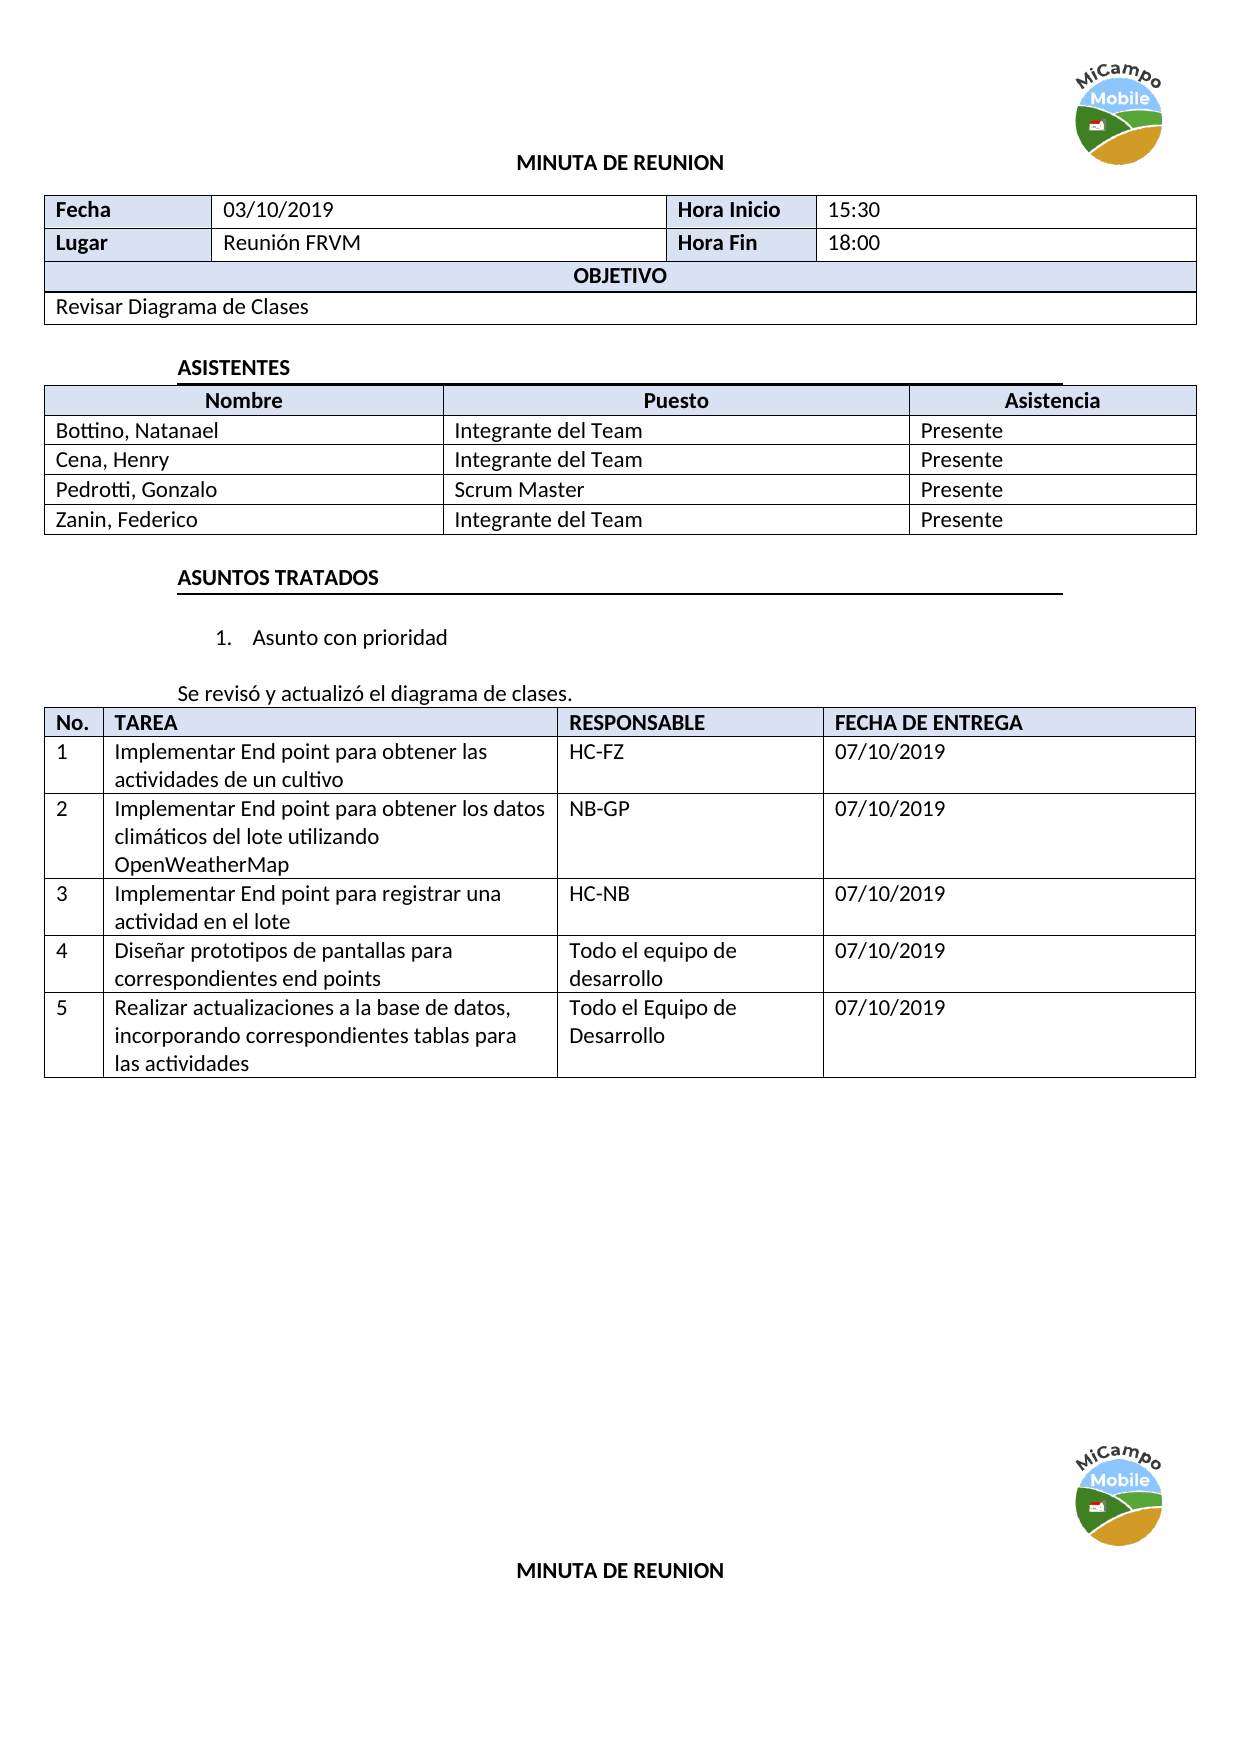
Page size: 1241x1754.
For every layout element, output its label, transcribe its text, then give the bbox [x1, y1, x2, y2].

table_cell 2 [45, 794, 103, 878]
text Se revisó y actualizó el diagrama de clases. [177, 679, 1063, 707]
table_cell Cena, Henry [45, 445, 443, 474]
table_cell Implementar End point para obtener los datos climáticos del lote utilizando OpenWeatherMap [104, 794, 557, 878]
table_cell Todo el equipo de desarrollo [558, 936, 823, 992]
text MINUTA DE REUNION [177, 1556, 1063, 1584]
table_cell Presente [910, 505, 1196, 534]
text MINUTA DE REUNION [177, 148, 1063, 176]
table_cell Bottino, Natanael [45, 416, 443, 444]
text ASUNTOS TRATADOS [177, 563, 1063, 593]
table_cell Presente [910, 445, 1196, 474]
table_cell 07/10/2019 [824, 993, 1195, 1077]
table_cell 4 [45, 936, 103, 992]
text ASISTENTES [177, 353, 1063, 383]
table_cell Scrum Master [444, 475, 909, 504]
table_cell HC-FZ [558, 737, 823, 793]
table_cell Presente [910, 475, 1196, 504]
table_cell NB-GP [558, 794, 823, 878]
table_cell Diseñar prototipos de pantallas para correspondientes end points [104, 936, 557, 992]
table_header Asistencia [910, 386, 1196, 415]
table_header 03/10/2019 [212, 196, 666, 227]
table_cell Integrante del Team [444, 445, 909, 474]
table_cell Zanin, Federico [45, 505, 443, 534]
table_cell Hora Fin [667, 229, 816, 261]
table_cell Todo el Equipo de Desarrollo [558, 993, 823, 1077]
table_cell Realizar actualizaciones a la base de datos, incorporando correspondientes tablas para las actividades [104, 993, 557, 1077]
table_cell Implementar End point para registrar una actividad en el lote [104, 879, 557, 935]
table_cell OBJETIVO [45, 262, 1196, 291]
table_cell 18:00 [817, 229, 1196, 261]
table_cell Pedrotti, Gonzalo [45, 475, 443, 504]
table_cell 07/10/2019 [824, 936, 1195, 992]
table_cell 1 [45, 737, 103, 793]
table_header Puesto [444, 386, 909, 415]
table_cell 5 [45, 993, 103, 1077]
table_header Fecha [45, 196, 211, 227]
table_cell 07/10/2019 [824, 737, 1195, 793]
table_header Hora Inicio [667, 196, 816, 227]
table_cell 07/10/2019 [824, 879, 1195, 935]
table_header 15:30 [817, 196, 1196, 227]
list Asunto con prioridad [215, 623, 1063, 651]
table_cell Implementar End point para obtener las actividades de un cultivo [104, 737, 557, 793]
table_header RESPONSABLE [558, 708, 823, 736]
table_cell HC-NB [558, 879, 823, 935]
picture [1063, 1440, 1174, 1551]
table_cell Integrante del Team [444, 505, 909, 534]
table_cell 07/10/2019 [824, 794, 1195, 878]
table_header No. [45, 708, 103, 736]
table_header Nombre [45, 386, 443, 415]
table_cell Lugar [45, 229, 211, 261]
table_cell 3 [45, 879, 103, 935]
table_cell Presente [910, 416, 1196, 444]
table_cell Integrante del Team [444, 416, 909, 444]
picture [1063, 58, 1174, 170]
table_header FECHA DE ENTREGA [824, 708, 1195, 736]
table_header TAREA [104, 708, 557, 736]
table_cell Reunión FRVM [212, 229, 666, 261]
table_cell Revisar Diagrama de Clases [45, 293, 1196, 324]
